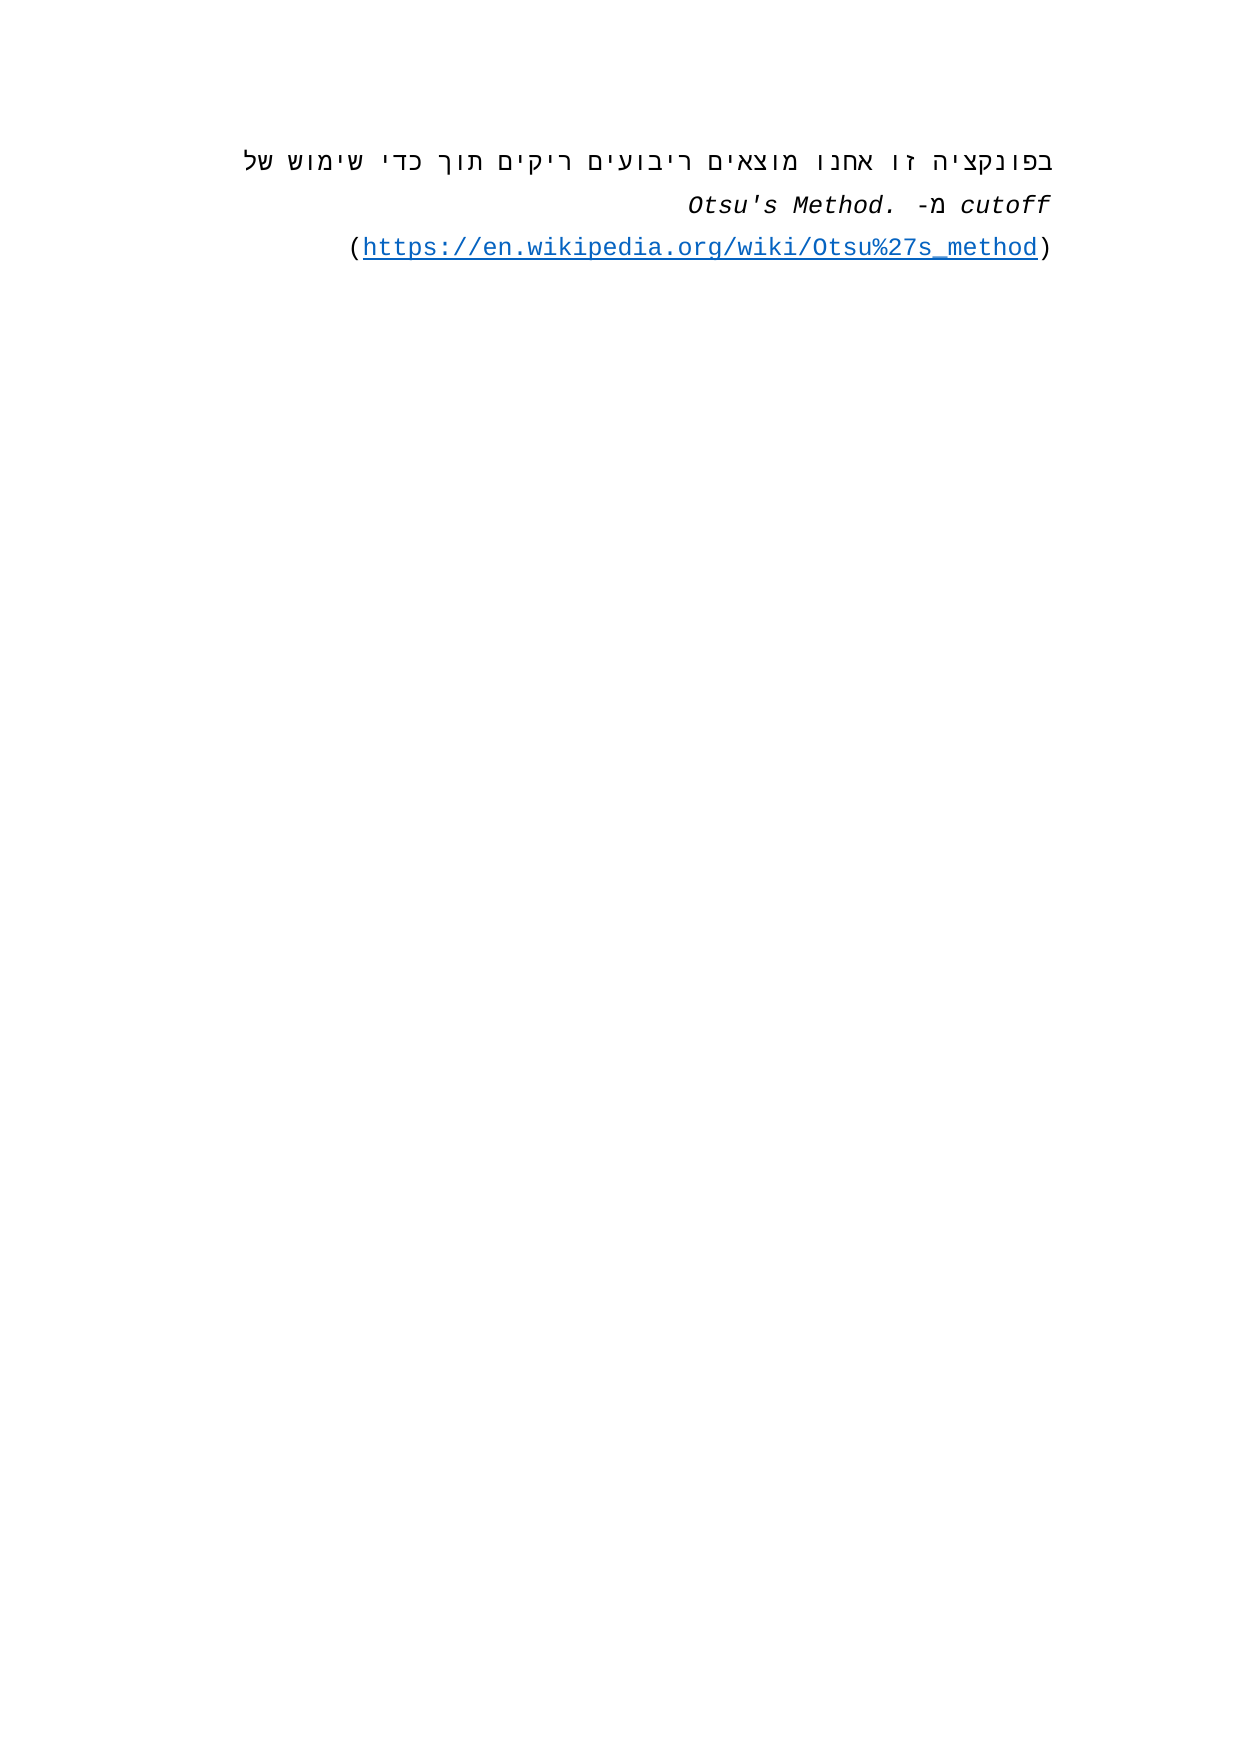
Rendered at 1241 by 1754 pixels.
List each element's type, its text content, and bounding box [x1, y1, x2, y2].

text cutoff מ- Otsu's Method. (https://en.wikipedia.org/wiki/Otsu%27s_method) [187, 192, 1053, 263]
text בפונקציה זו אחנו מוצאים ריבועים ריקים תוך כדי שימוש של [187, 150, 1053, 178]
